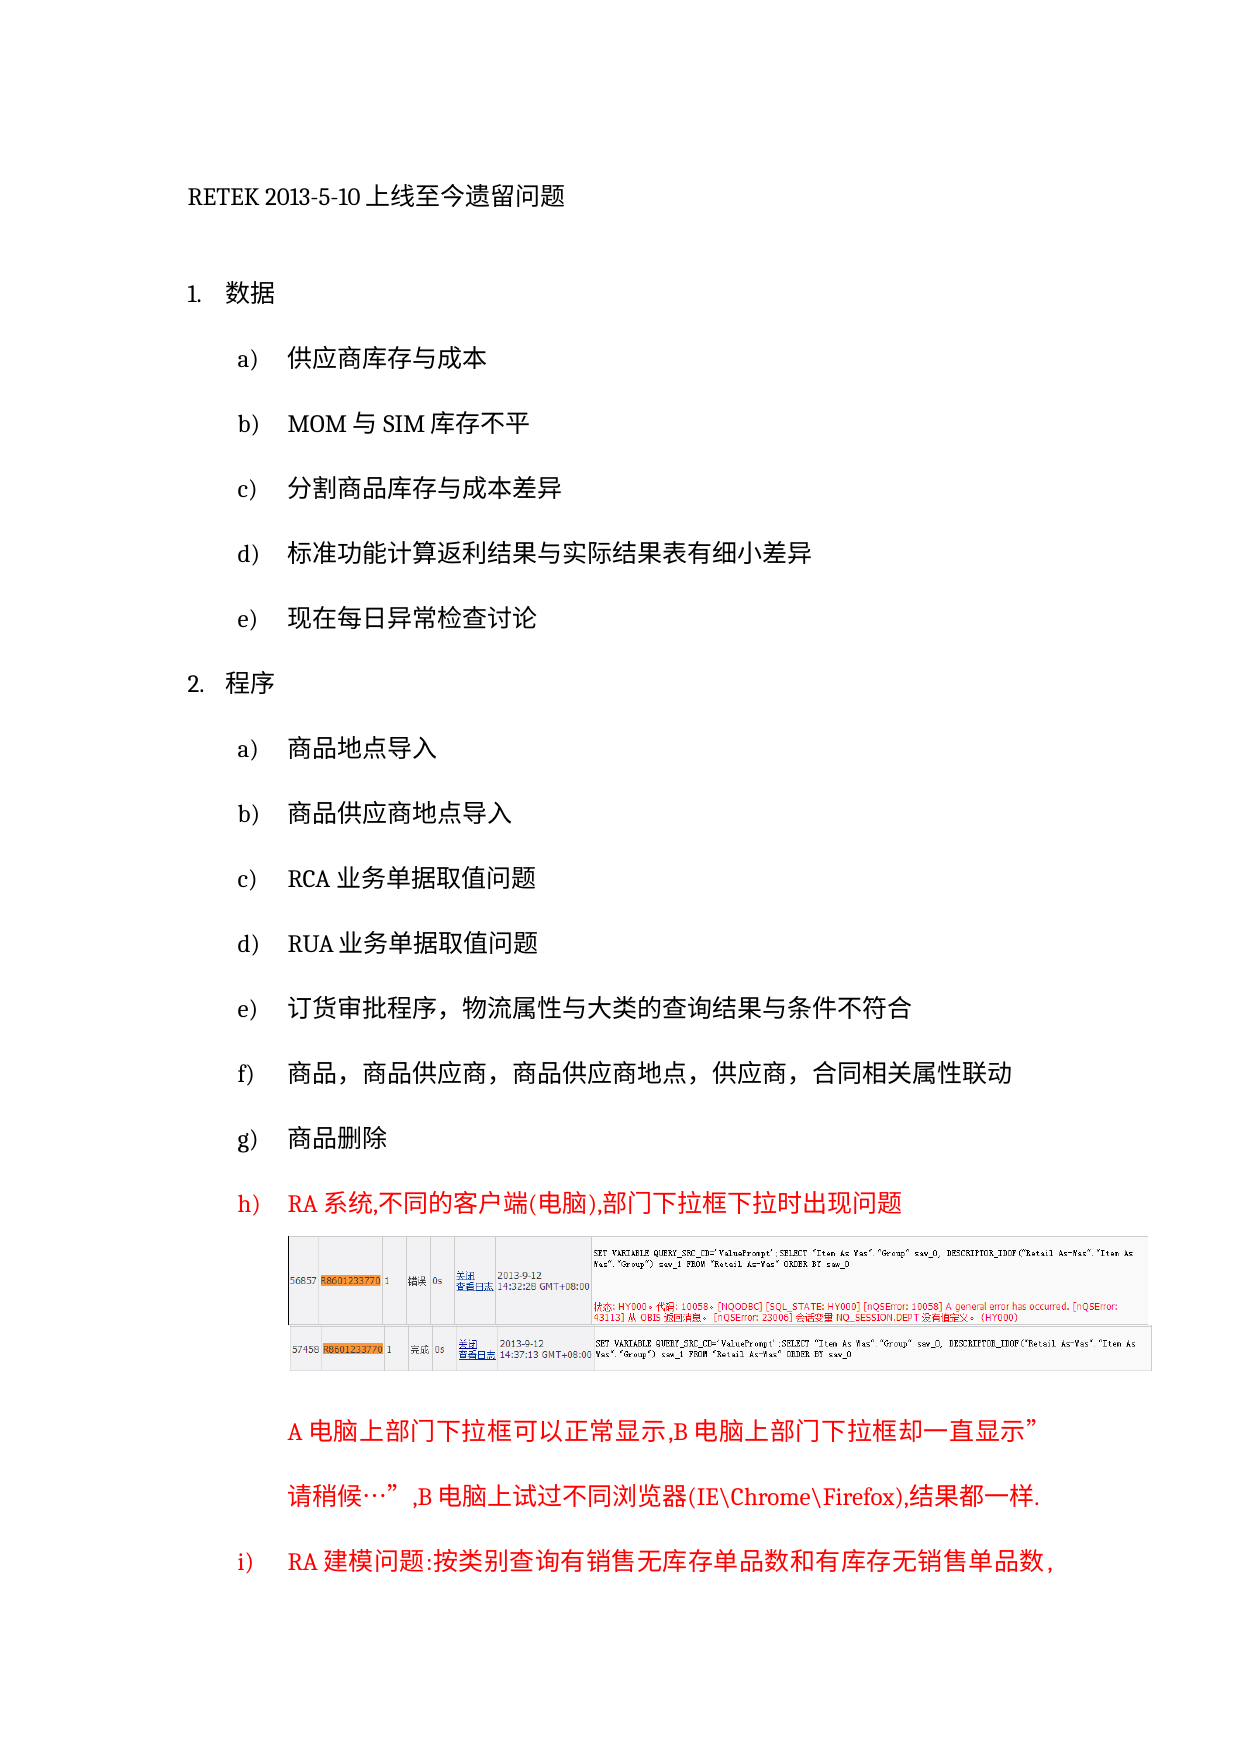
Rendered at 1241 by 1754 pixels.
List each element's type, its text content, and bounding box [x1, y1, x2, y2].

list RCA 业务单据取值问题 [237, 844, 1053, 909]
picture [287, 1234, 1153, 1371]
list 现在每日异常检查讨论 [237, 584, 1053, 649]
text RETEK 2013-5-10上线至今遗留问题 [187, 162, 1053, 227]
list 商品供应商地点导入 [237, 779, 1053, 844]
list 标准功能计算返利结果与实际结果表有细小差异 [237, 519, 1053, 584]
list 商品地点导入 [237, 714, 1053, 779]
list 商品，商品供应商，商品供应商地点，供应商，合同相关属性联动 [237, 1039, 1053, 1104]
list 分割商品库存与成本差异 [237, 454, 1053, 519]
list RUA业务单据取值问题 [237, 909, 1053, 974]
list 供应商库存与成本 [237, 324, 1053, 389]
list 程序 [187, 649, 1053, 714]
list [237, 1527, 1053, 1592]
list 商品删除 [237, 1104, 1053, 1169]
list 数据 [187, 259, 1053, 324]
list MOM 与 SIM 库存不平 [237, 389, 1053, 454]
list 订货审批程序，物流属性与大类的查询结果与条件不符合 [237, 974, 1053, 1039]
